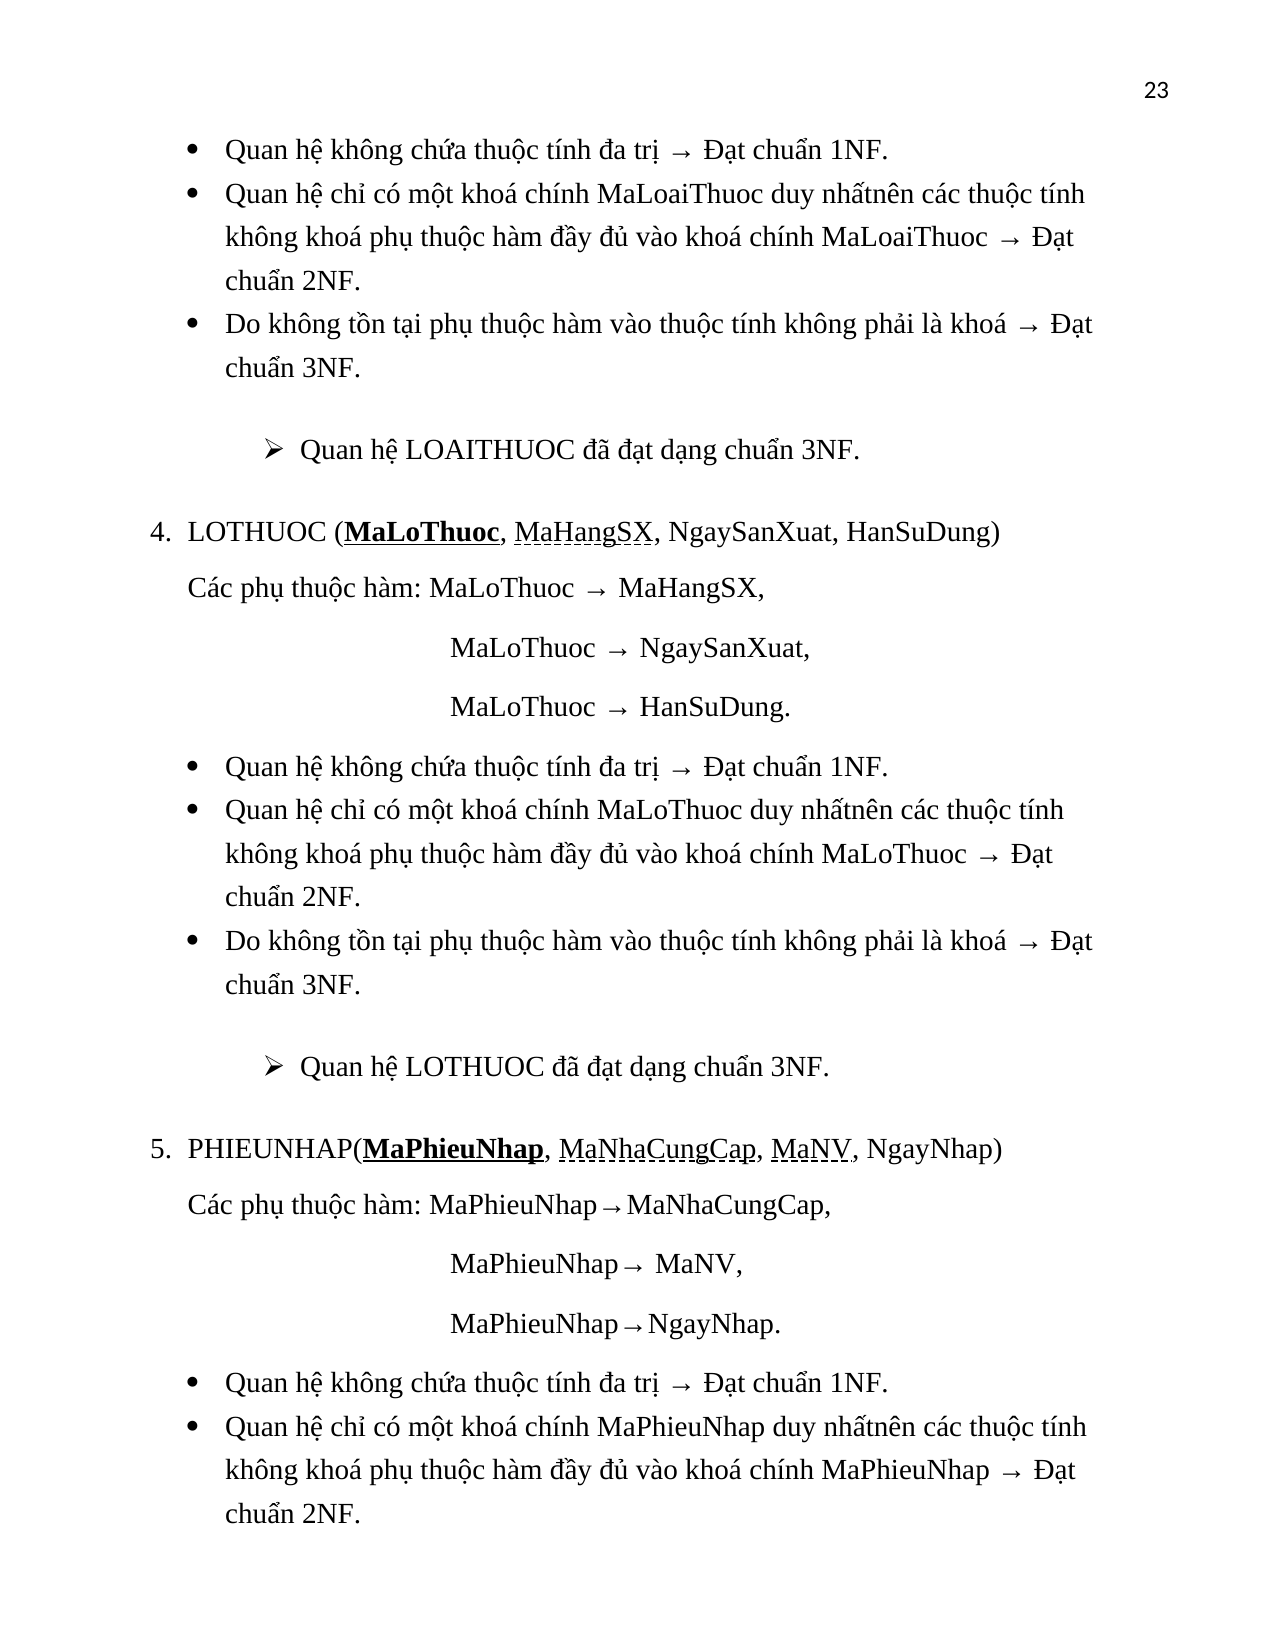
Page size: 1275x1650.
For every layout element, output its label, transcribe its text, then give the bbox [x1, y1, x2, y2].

list Quan hệ LOTHUOC đã đạt dạng chuẩn 3NF. [262, 1049, 1207, 1082]
list Do không tồn tại phụ thuộc hàm vào thuộc tính không phải là khoá → Đạt chuẩn 3NF. [187, 307, 1122, 384]
list Do không tồn tại phụ thuộc hàm vào thuộc tính không phải là khoá → Đạt chuẩn 3NF. [187, 923, 1122, 1000]
list Quan hệ chỉ có một khoá chính MaLoThuoc duy nhấtnên các thuộc tính không khoá phụ thuộc hàm đầy đủ vào khoá chính MaLoThuoc → Đạt chuẩn 2NF. [187, 792, 1122, 913]
text MaPhieuNhap→ MaNV, [375, 1246, 1122, 1280]
list LOTHUOC (MaLoThuoc, MaHangSX, NgaySanXuat, HanSuDung) [150, 514, 1122, 548]
list Quan hệ không chứa thuộc tính đa trị → Đạt chuẩn 1NF. [187, 749, 1122, 782]
text Các phụ thuộc hàm: MaPhieuNhap→MaNhaCungCap, [150, 1187, 1122, 1221]
list Quan hệ chỉ có một khoá chính MaPhieuNhap duy nhấtnên các thuộc tính không khoá phụ thuộc hàm đầy đủ vào khoá chính MaPhieuNhap → Đạt chuẩn 2NF. [187, 1409, 1122, 1529]
text MaPhieuNhap→NgayNhap. [375, 1306, 1122, 1339]
list Quan hệ không chứa thuộc tính đa trị → Đạt chuẩn 1NF. [187, 132, 1122, 166]
list Quan hệ LOAITHUOC đã đạt dạng chuẩn 3NF. [262, 432, 1207, 466]
list PHIEUNHAP(MaPhieuNhap, MaNhaCungCap, MaNV, NgayNhap) [150, 1131, 1207, 1164]
list Quan hệ chỉ có một khoá chính MaLoaiThuoc duy nhấtnên các thuộc tính không khoá phụ thuộc hàm đầy đủ vào khoá chính MaLoaiThuoc → Đạt chuẩn 2NF. [187, 176, 1122, 297]
text MaLoThuoc → HanSuDung. [375, 689, 1122, 723]
text MaLoThuoc → NgaySanXuat, [375, 630, 1122, 663]
list Quan hệ không chứa thuộc tính đa trị → Đạt chuẩn 1NF. [187, 1365, 1122, 1399]
text Các phụ thuộc hàm: MaLoThuoc → MaHangSX, [150, 571, 1122, 604]
